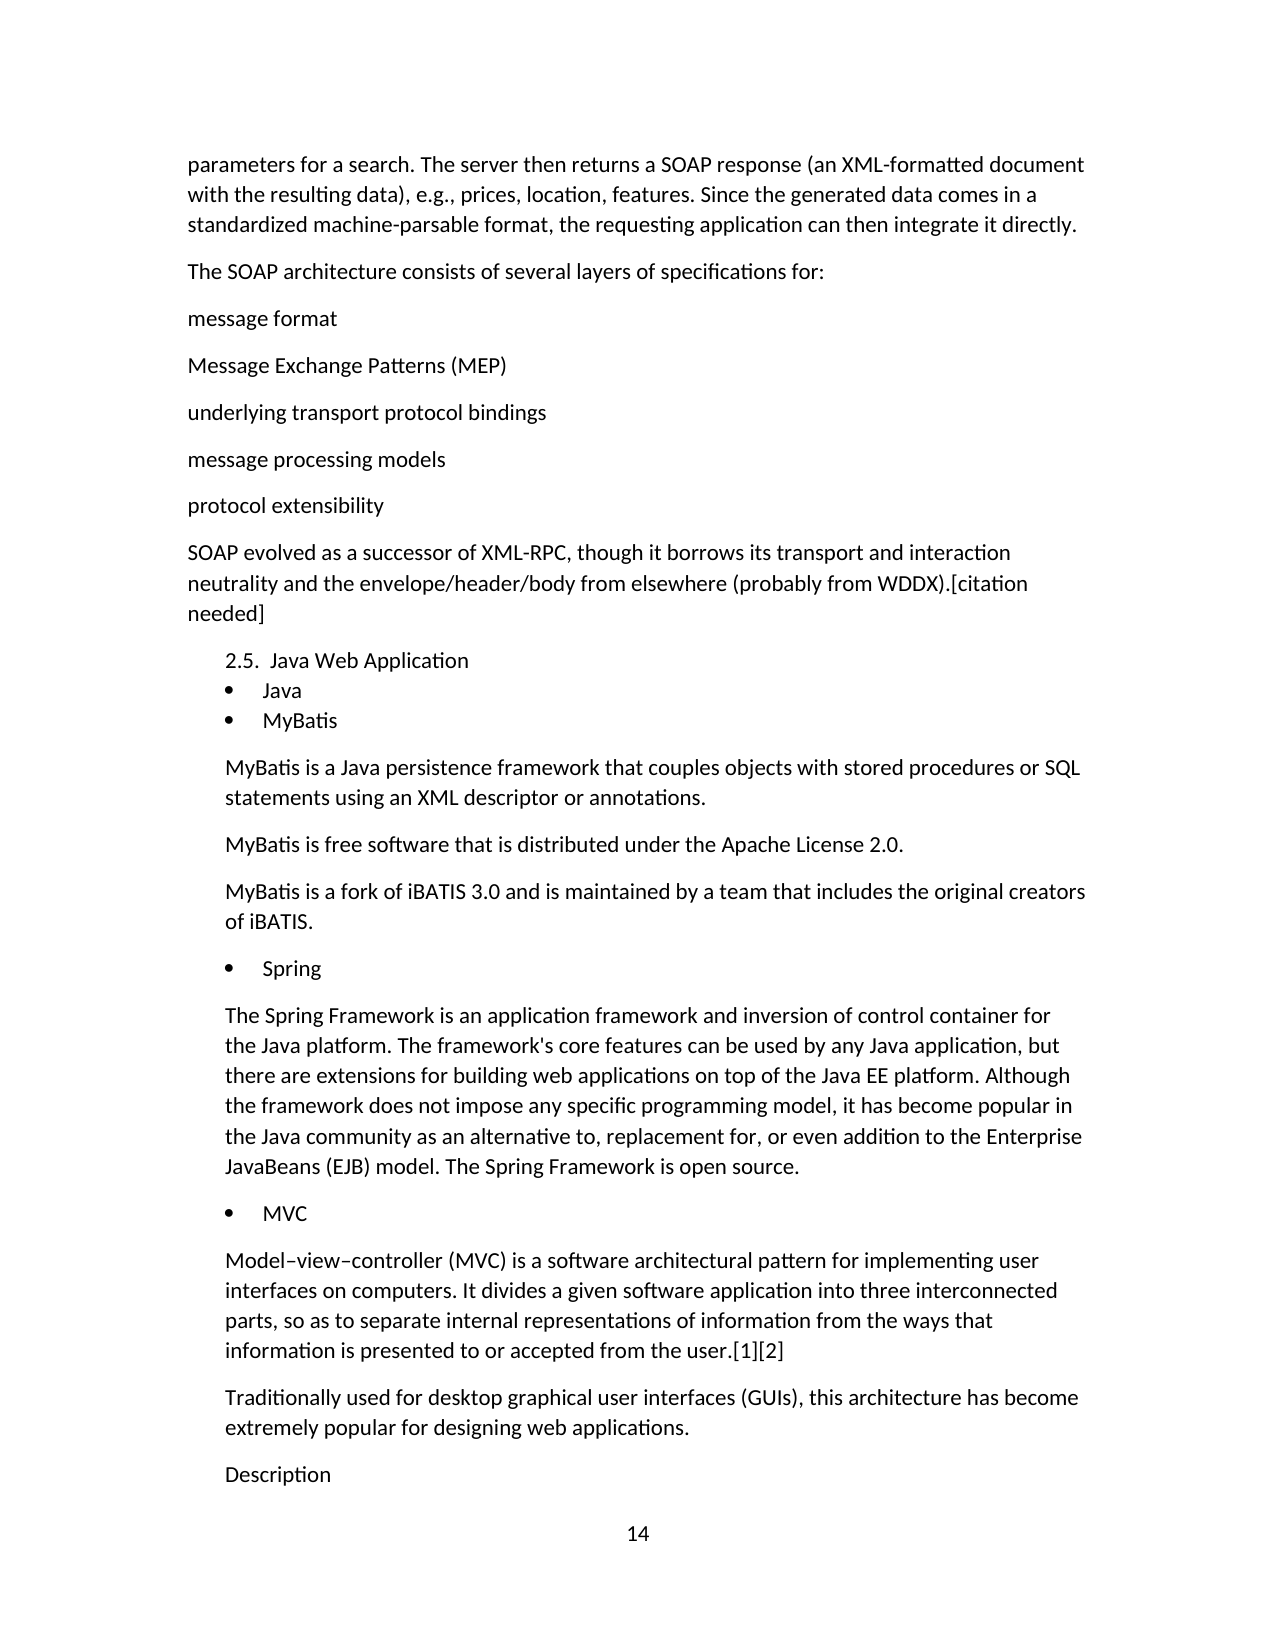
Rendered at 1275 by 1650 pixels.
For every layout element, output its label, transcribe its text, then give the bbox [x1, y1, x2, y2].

list MyBatis [225, 706, 1087, 734]
text underlying transport protocol bindings [187, 398, 1087, 426]
list Java Web Application [225, 646, 1087, 674]
text message format [187, 304, 1087, 332]
list Java [225, 676, 1087, 704]
text protocol extensibility [187, 492, 1087, 520]
text Description [225, 1460, 1087, 1488]
text SOAP evolved as a successor of XML-RPC, though it borrows its transport and interaction neutrality and the envelope/header/body from elsewhere (probably from WDDX).[citation needed] [187, 538, 1087, 627]
text The SOAP architecture consists of several layers of specifications for: [187, 257, 1087, 285]
text MyBatis is free software that is distributed under the Apache License 2.0. [225, 830, 1087, 858]
text MyBatis is a fork of iBATIS 3.0 and is maintained by a team that includes the original creators of iBATIS. [225, 877, 1087, 935]
text Traditionally used for desktop graphical user interfaces (GUIs), this architecture has become extremely popular for designing web applications. [225, 1383, 1087, 1442]
list Spring [225, 954, 1087, 982]
text Model–view–controller (MVC) is a software architectural pattern for implementing user interfaces on computers. It divides a given software application into three interconnected parts, so as to separate internal representations of information from the ways that information is presented to or accepted from the user.[1][2] [225, 1246, 1087, 1364]
text The Spring Framework is an application framework and inversion of control container for the Java platform. The framework's core features can be used by any Java application, but there are extensions for building web applications on top of the Java EE platform. Although the framework does not impose any specific programming model, it has become popular in the Java community as an alternative to, replacement for, or even addition to the Enterprise JavaBeans (EJB) model. The Spring Framework is open source. [225, 1001, 1087, 1180]
text Message Exchange Patterns (MEP) [187, 351, 1087, 379]
text MyBatis is a Java persistence framework that couples objects with stored procedures or SQL statements using an XML descriptor or annotations. [225, 753, 1087, 811]
list MVC [225, 1199, 1087, 1227]
text message processing models [187, 445, 1087, 473]
